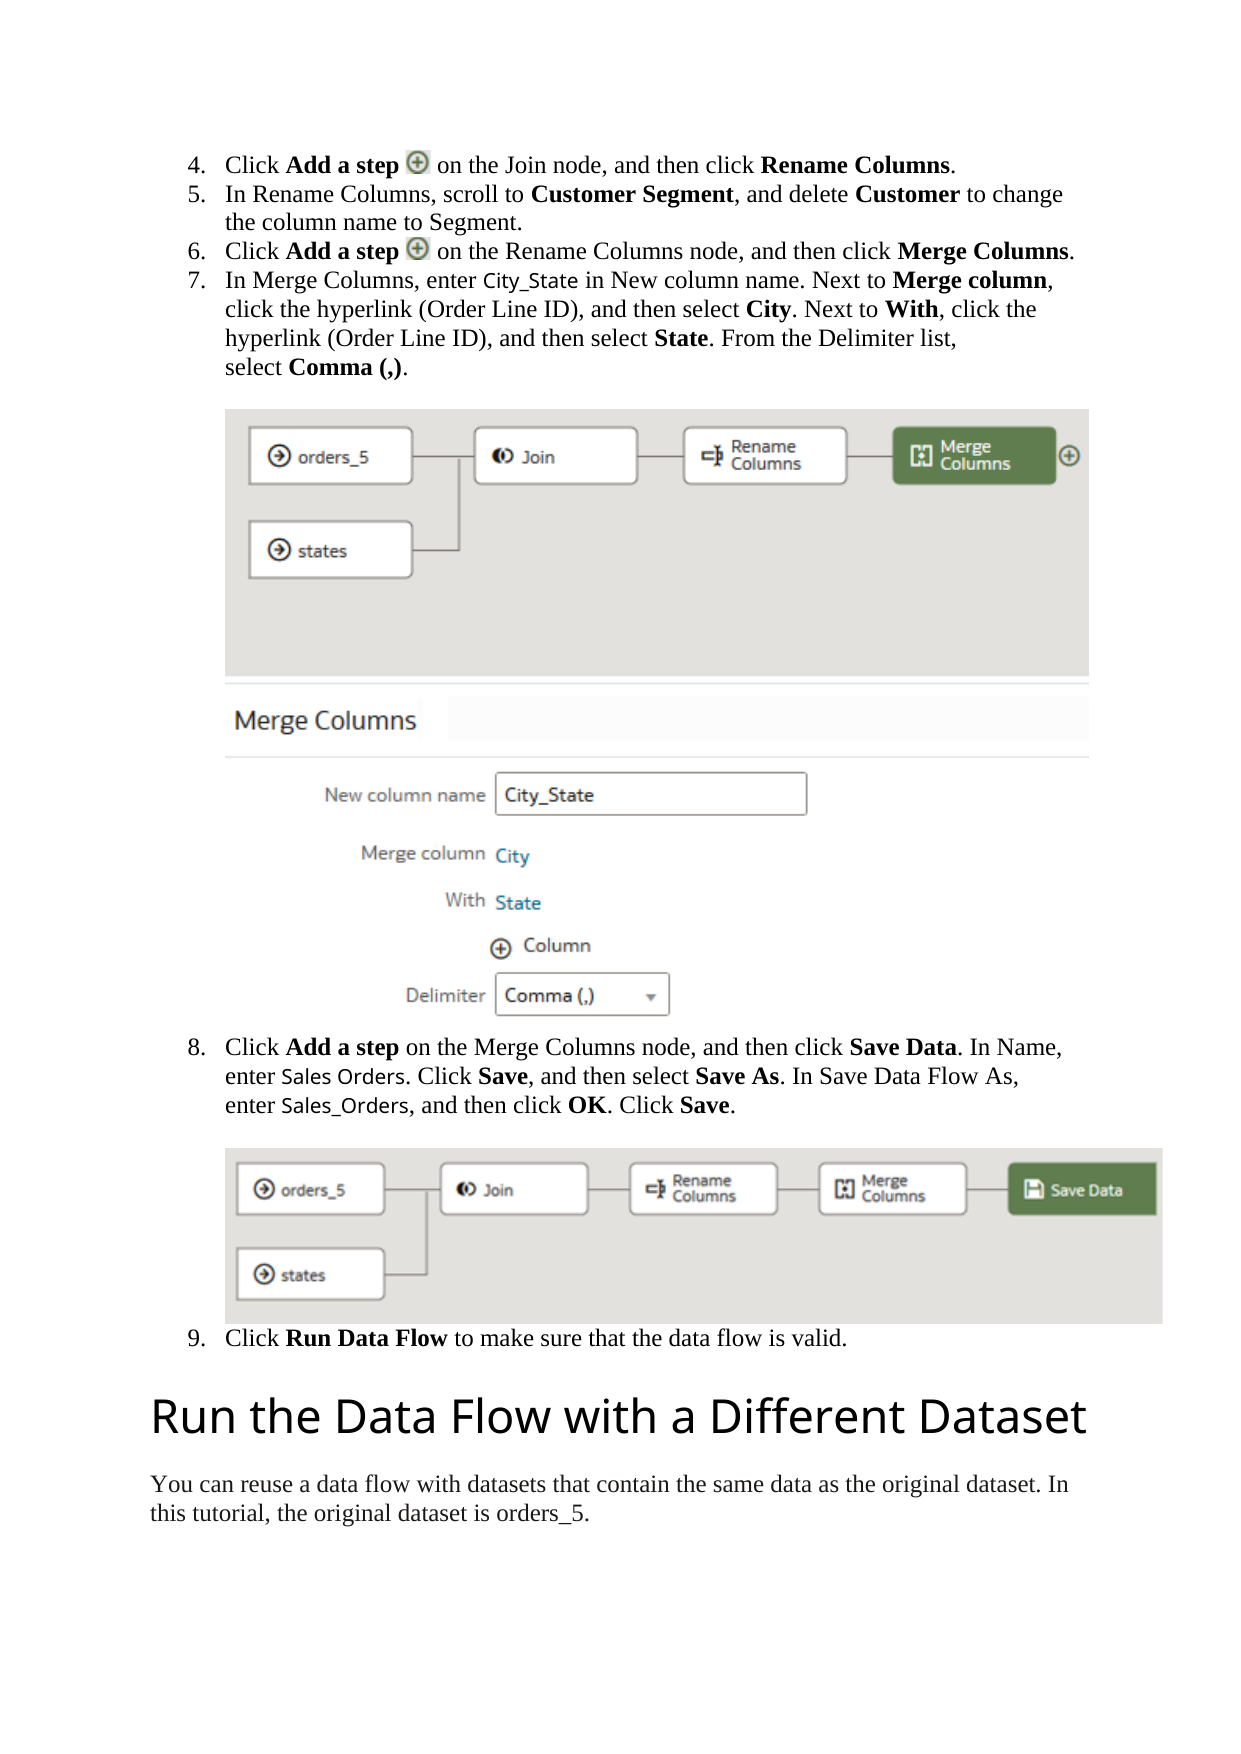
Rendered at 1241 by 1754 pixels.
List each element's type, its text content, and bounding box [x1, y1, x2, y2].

list Click Add a step on the Join node, and then click Rename Columns. [187, 150, 1090, 179]
list Click Run Data Flow to make sure that the data flow is valid. [187, 1323, 1090, 1352]
picture [405, 150, 431, 174]
list Click Add a step on the Merge Columns node, and then click Save Data. In Name, enter Sales Orders. Click Save, and then select Save As. In Save Data Flow As, enter Sales_Orders, and then click OK. Click Save. [187, 1032, 1090, 1120]
text Run the Data Flow with a Different Dataset [150, 1383, 1090, 1447]
list In Rename Columns, scroll to Customer Segment, and delete Customer to change the column name to Segment. [187, 179, 1090, 236]
picture [225, 409, 1089, 1032]
text You can reuse a data flow with datasets that contain the same data as the original dataset. In this tutorial, the original dataset is orders_5. [150, 1469, 1090, 1527]
picture [225, 1148, 1163, 1324]
list In Merge Columns, enter City_State in New column name. Next to Merge column, click the hyperlink (Order Line ID), and then select City. Next to With, click the hyperlink (Order Line ID), and then select State. From the Delimiter list, select Comma (,). [187, 265, 1090, 381]
list Click Add a step on the Rename Columns node, and then click Merge Columns. [187, 236, 1090, 265]
picture [405, 237, 431, 260]
